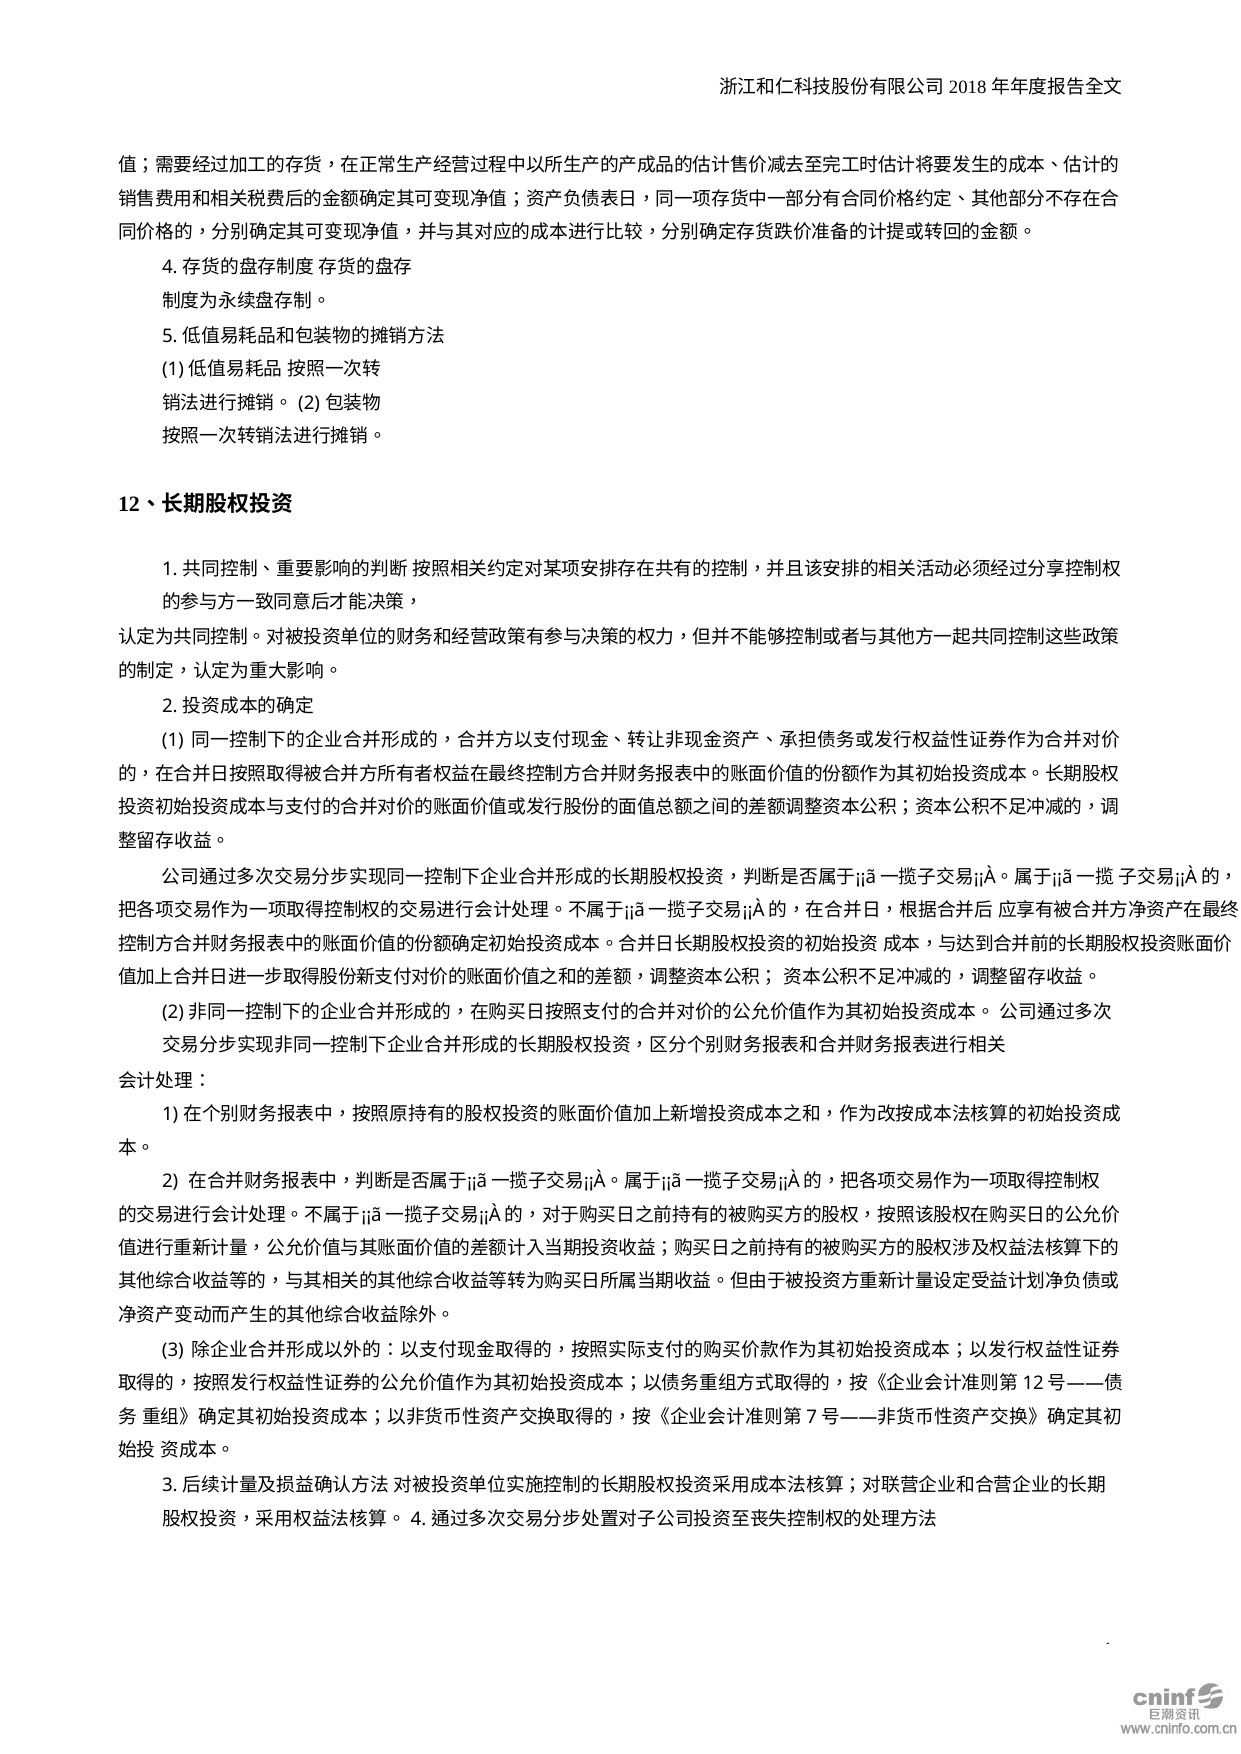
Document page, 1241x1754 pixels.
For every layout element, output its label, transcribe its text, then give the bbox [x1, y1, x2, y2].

text 的交易进行会计处理。不属于¡¡ã一揽子交易¡¡À的，对于购买日之前持有的被购买方的股权，按照该股权在购买日的公允价 值进行重新计量，公允价值与其账面价值的差额计入当期投资收益；购买日之前持有的被购买方的股权涉及权益法核算下的 其他综合收益等的，与其相关的其他综合收益等转为购买日所属当期收益。但由于被投资方重新计量设定受益计划净负债或 净资产变动而产生的其他综合收益除外。 [118, 1201, 1122, 1326]
picture [1115, 1680, 1240, 1737]
text 2) 在合并财务报表中，判断是否属于¡¡ã一揽子交易¡¡À。属于¡¡ã一揽子交易¡¡À的，把各项交易作为一项取得控制权 [162, 1167, 1240, 1193]
text 2. 投资成本的确定 [162, 692, 1122, 718]
text 1. 共同控制、重要影响的判断 按照相关约定对某项安排存在共有的控制，并且该安排的相关活动必须经过分享控制权的参与方一致同意后才能决策， [162, 555, 1133, 614]
text (1) 低值易耗品 按照一次转销法进行摊销。 (2) 包装物 按照一次转销法进行摊销。 [162, 356, 389, 448]
text 认定为共同控制。对被投资单位的财务和经营政策有参与决策的权力，但并不能够控制或者与其他方一起共同控制这些政策 的制定，认定为重大影响。 [118, 624, 1122, 683]
text 公司通过多次交易分步实现同一控制下企业合并形成的长期股权投资，判断是否属于¡¡ã一揽子交易¡¡À。属于¡¡ã一揽 子交易¡¡À的，把各项交易作为一项取得控制权的交易进行会计处理。不属于¡¡ã一揽子交易¡¡À的，在合并日，根据合并后 应享有被合并方净资产在最终控制方合并财务报表中的账面价值的份额确定初始投资成本。合并日长期股权投资的初始投资 成本，与达到合并前的长期股权投资账面价值加上合并日进一步取得股份新支付对价的账面价值之和的差额，调整资本公积； 资本公积不足冲减的，调整留存收益。 [118, 863, 1240, 989]
text (3) 除企业合并形成以外的：以支付现金取得的，按照实际支付的购买价款作为其初始投资成本；以发行权益性证券 取得的，按照发行权益性证券的公允价值作为其初始投资成本；以债务重组方式取得的，按《企业会计准则第12号——债务 重组》确定其初始投资成本；以非货币性资产交换取得的，按《企业会计准则第7号——非货币性资产交换》确定其初始投 资成本。 [118, 1336, 1123, 1462]
text 3. 后续计量及损益确认方法 对被投资单位实施控制的长期股权投资采用成本法核算；对联营企业和合营企业的长期股权投资，采用权益法核算。 4. 通过多次交易分步处置对子公司投资至丧失控制权的处理方法 [162, 1472, 1120, 1531]
text 4. 存货的盘存制度 存货的盘存制度为永续盘存制。 [162, 253, 426, 312]
text 5. 低值易耗品和包装物的摊销方法 [162, 322, 1122, 348]
text 值；需要经过加工的存货，在正常生产经营过程中以所生产的产成品的估计售价减去至完工时估计将要发生的成本、估计的 销售费用和相关税费后的金额确定其可变现净值；资产负债表日，同一项存货中一部分有合同价格约定、其他部分不存在合 同价格的，分别确定其可变现净值，并与其对应的成本进行比较，分别确定存货跌价准备的计提或转回的金额。 [118, 152, 1122, 244]
text (1) 同一控制下的企业合并形成的，合并方以支付现金、转让非现金资产、承担债务或发行权益性证券作为合并对价 的，在合并日按照取得被合并方所有者权益在最终控制方合并财务报表中的账面价值的份额作为其初始投资成本。长期股权 投资初始投资成本与支付的合并对价的账面价值或发行股份的面值总额之间的差额调整资本公积；资本公积不足冲减的，调 整留存收益。 [118, 726, 1122, 853]
text 本。 [118, 1134, 1122, 1159]
text 会计处理： [118, 1067, 1240, 1093]
text (2) 非同一控制下的企业合并形成的，在购买日按照支付的合并对价的公允价值作为其初始投资成本。 公司通过多次交易分步实现非同一控制下企业合并形成的长期股权投资，区分个别财务报表和合并财务报表进行相关 [162, 998, 1122, 1057]
text 1) 在个别财务报表中，按照原持有的股权投资的账面价值加上新增投资成本之和，作为改按成本法核算的初始投资成 [162, 1101, 1240, 1126]
subtitle 12、长期股权投资 [118, 488, 1240, 518]
